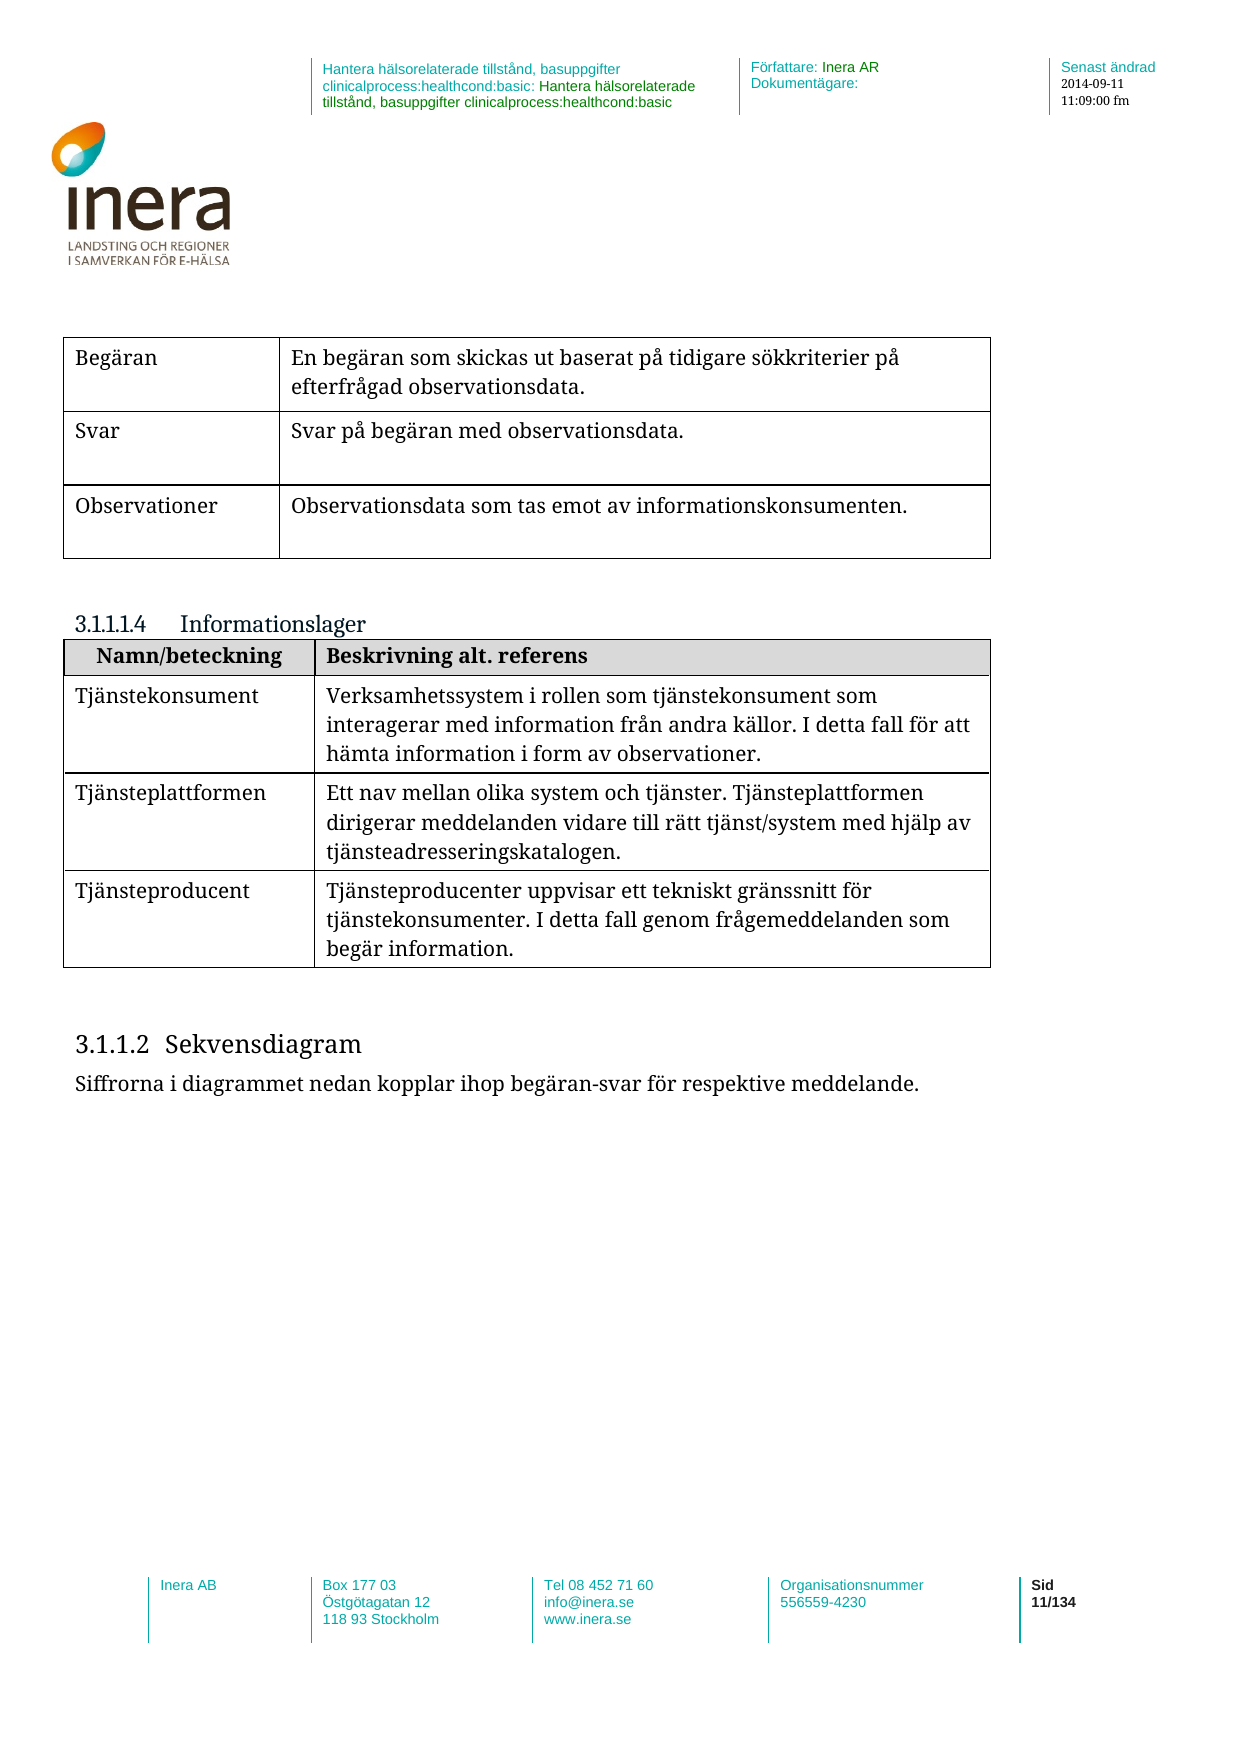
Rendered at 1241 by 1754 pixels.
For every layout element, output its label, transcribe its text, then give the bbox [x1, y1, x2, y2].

table_cell Verksamhetssystem i rollen som tjänstekonsument som interagerar med information från andra källor. I detta fall för att hämta information i form av observationer. [315, 675, 990, 772]
table_header Namn/beteckning [65, 640, 314, 675]
table_cell En begäran som skickas ut baserat på tidigare sökkriterier på efterfrågad observationsdata. [280, 338, 990, 411]
subtitle Sekvensdiagram [75, 1026, 1165, 1060]
table_cell Ett nav mellan olika system och tjänster. Tjänsteplattformen dirigerar meddelanden vidare till rätt tjänst/system med hjälp av tjänsteadresseringskatalogen. [315, 772, 990, 869]
table_cell Tjänsteplattformen [64, 773, 314, 869]
table_cell Svar [64, 412, 279, 484]
table_cell Observationer [64, 486, 279, 558]
picture [51, 122, 230, 265]
table_header Beskrivning alt. referens [316, 640, 990, 675]
table_cell Tjänstekonsument [64, 676, 314, 772]
table_cell Svar på begäran med observationsdata. [280, 412, 990, 484]
text Siffrorna i diagrammet nedan kopplar ihop begäran-svar för respektive meddelande. [75, 1069, 1165, 1098]
table_cell Tjänsteproducent [64, 871, 314, 967]
subtitle Informationslager [75, 609, 1165, 638]
table_cell Begäran [64, 338, 279, 411]
table_cell Tjänsteproducenter uppvisar ett tekniskt gränssnitt för tjänstekonsumenter. I detta fall genom frågemeddelanden som begär information. [315, 870, 990, 967]
table_cell Observationsdata som tas emot av informationskonsumenten. [280, 486, 990, 558]
